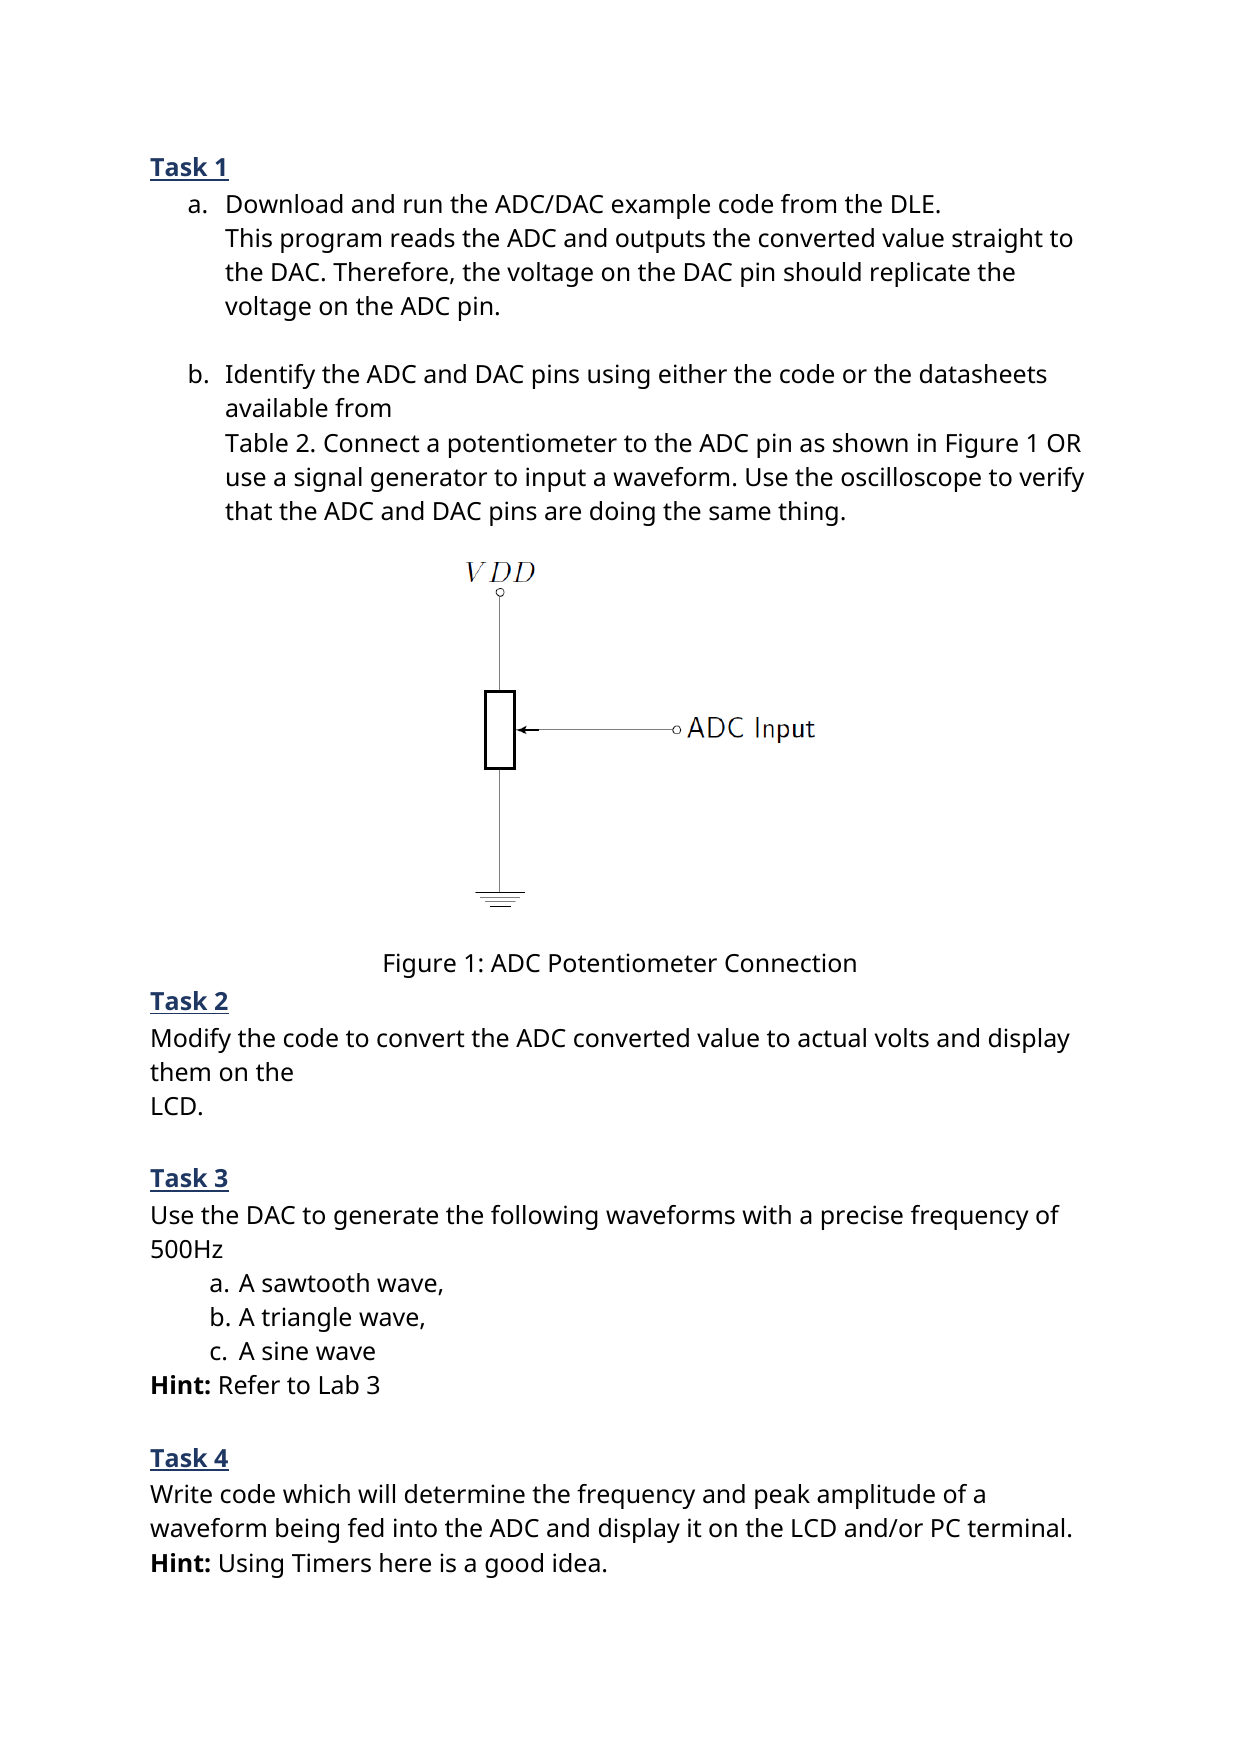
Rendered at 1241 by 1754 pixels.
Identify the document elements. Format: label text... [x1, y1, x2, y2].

list A triangle wave, [209, 1300, 1090, 1334]
list Download and run the ADC/DAC example code from the DLE. [187, 187, 1090, 221]
text Hint: Using Timers here is a good idea. [150, 1545, 1090, 1579]
subtitle Task 1 [150, 150, 1090, 184]
subtitle Task 4 [150, 1440, 1090, 1474]
list A sawtooth wave, [209, 1266, 1090, 1300]
text Use the DAC to generate the following waveforms with a precise frequency of 500Hz [150, 1198, 1090, 1266]
list Table 2. Connect a potentiometer to the ADC pin as shown in Figure 1 OR use a signal generator to input a waveform. Use the oscilloscope to verify that the ADC and DAC pins are doing the same thing. [225, 425, 1090, 527]
text This program reads the ADC and outputs the converted value straight to the DAC. Therefore, the voltage on the DAC pin should replicate the voltage on the ADC pin. [225, 221, 1090, 323]
text Figure 1: ADC Potentiometer Connection [150, 946, 1090, 979]
list A sine wave [209, 1334, 1090, 1368]
text Hint: Refer to Lab 3 [150, 1368, 1090, 1402]
subtitle Task 2 [150, 984, 1090, 1018]
subtitle Task 3 [150, 1161, 1090, 1195]
list Identify the ADC and DAC pins using either the code or the datasheets available from [187, 357, 1090, 425]
text LCD. [150, 1089, 1090, 1123]
text Write code which will determine the frequency and peak amplitude of a waveform being fed into the ADC and display it on the LCD and/or PC terminal. [150, 1477, 1090, 1545]
text Modify the code to convert the ADC converted value to actual volts and display them on the [150, 1021, 1090, 1089]
